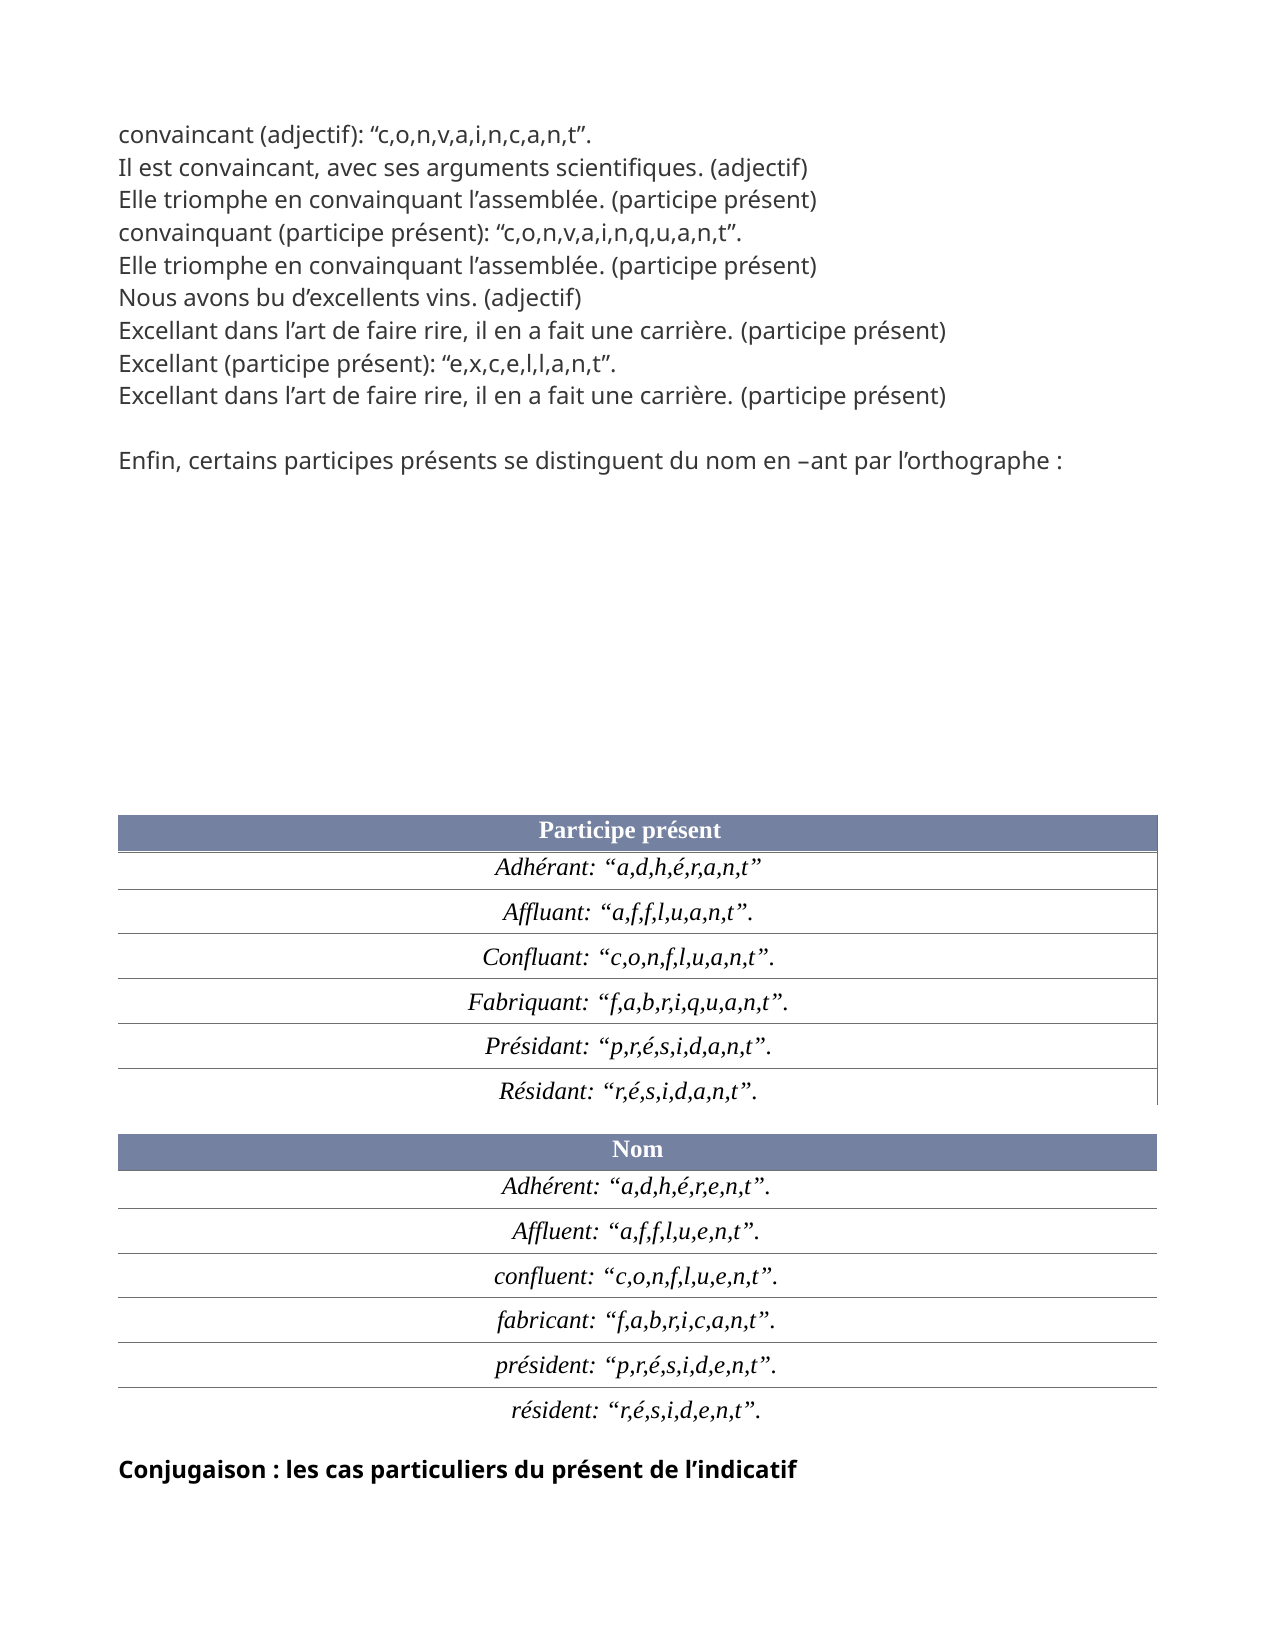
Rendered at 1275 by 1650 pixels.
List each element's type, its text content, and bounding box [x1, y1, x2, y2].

text Conjugaison : les cas particuliers du présent de l’indicatif [118, 1453, 1157, 1486]
text convainquant (participe présent): “c,o,n,v,a,i,n,q,u,a,n,t”. [118, 216, 1157, 248]
table_header Participe présent [118, 815, 1157, 851]
table_cell Affluant: “a,f,f,l,u,a,n,t”. [118, 890, 1157, 933]
table_cell Affluent: “a,f,f,l,u,e,n,t”. [118, 1209, 1157, 1252]
table_cell Adhérant: “a,d,h,é,r,a,n,t” [118, 853, 1157, 888]
text Nous avons bu d’excellents vins. (adjectif) Excellant dans l’art de faire rire, il en a fait une carrière. (participe présent) [118, 281, 1157, 346]
table_cell Adhérent: “a,d,h,é,r,e,n,t”. [118, 1171, 1157, 1207]
text Excellant dans l’art de faire rire, il en a fait une carrière. (participe présent) [118, 379, 1157, 412]
table_cell Confluant: “c,o,n,f,l,u,a,n,t”. [118, 934, 1157, 978]
text Elle triomphe en convainquant l’assemblée. (participe présent) [118, 248, 1157, 281]
text Il est convaincant, avec ses arguments scientifiques. (adjectif) Elle triomphe en convainquant l’assemblée. (participe présent) [118, 151, 1157, 216]
table_cell confluent: “c,o,n,f,l,u,e,n,t”. [118, 1254, 1157, 1297]
text convaincant (adjectif): “c,o,n,v,a,i,n,c,a,n,t”. [118, 118, 1157, 151]
table_cell Présidant: “p,r,é,s,i,d,a,n,t”. [118, 1024, 1157, 1068]
table_header Nom [118, 1134, 1157, 1170]
table_cell fabricant: “f,a,b,r,i,c,a,n,t”. [118, 1298, 1157, 1342]
table_cell président: “p,r,é,s,i,d,e,n,t”. [118, 1343, 1157, 1387]
table_cell Résidant: “r,é,s,i,d,a,n,t”. [118, 1069, 1157, 1105]
table_cell Fabriquant: “f,a,b,r,i,q,u,a,n,t”. [118, 979, 1157, 1023]
text Excellant (participe présent): “e,x,c,e,l,l,a,n,t”. [118, 346, 1157, 379]
table_cell résident: “r,é,s,i,d,e,n,t”. [118, 1388, 1157, 1424]
text Enfin, certains participes présents se distinguent du nom en –ant par l’orthographe : [118, 444, 1157, 477]
